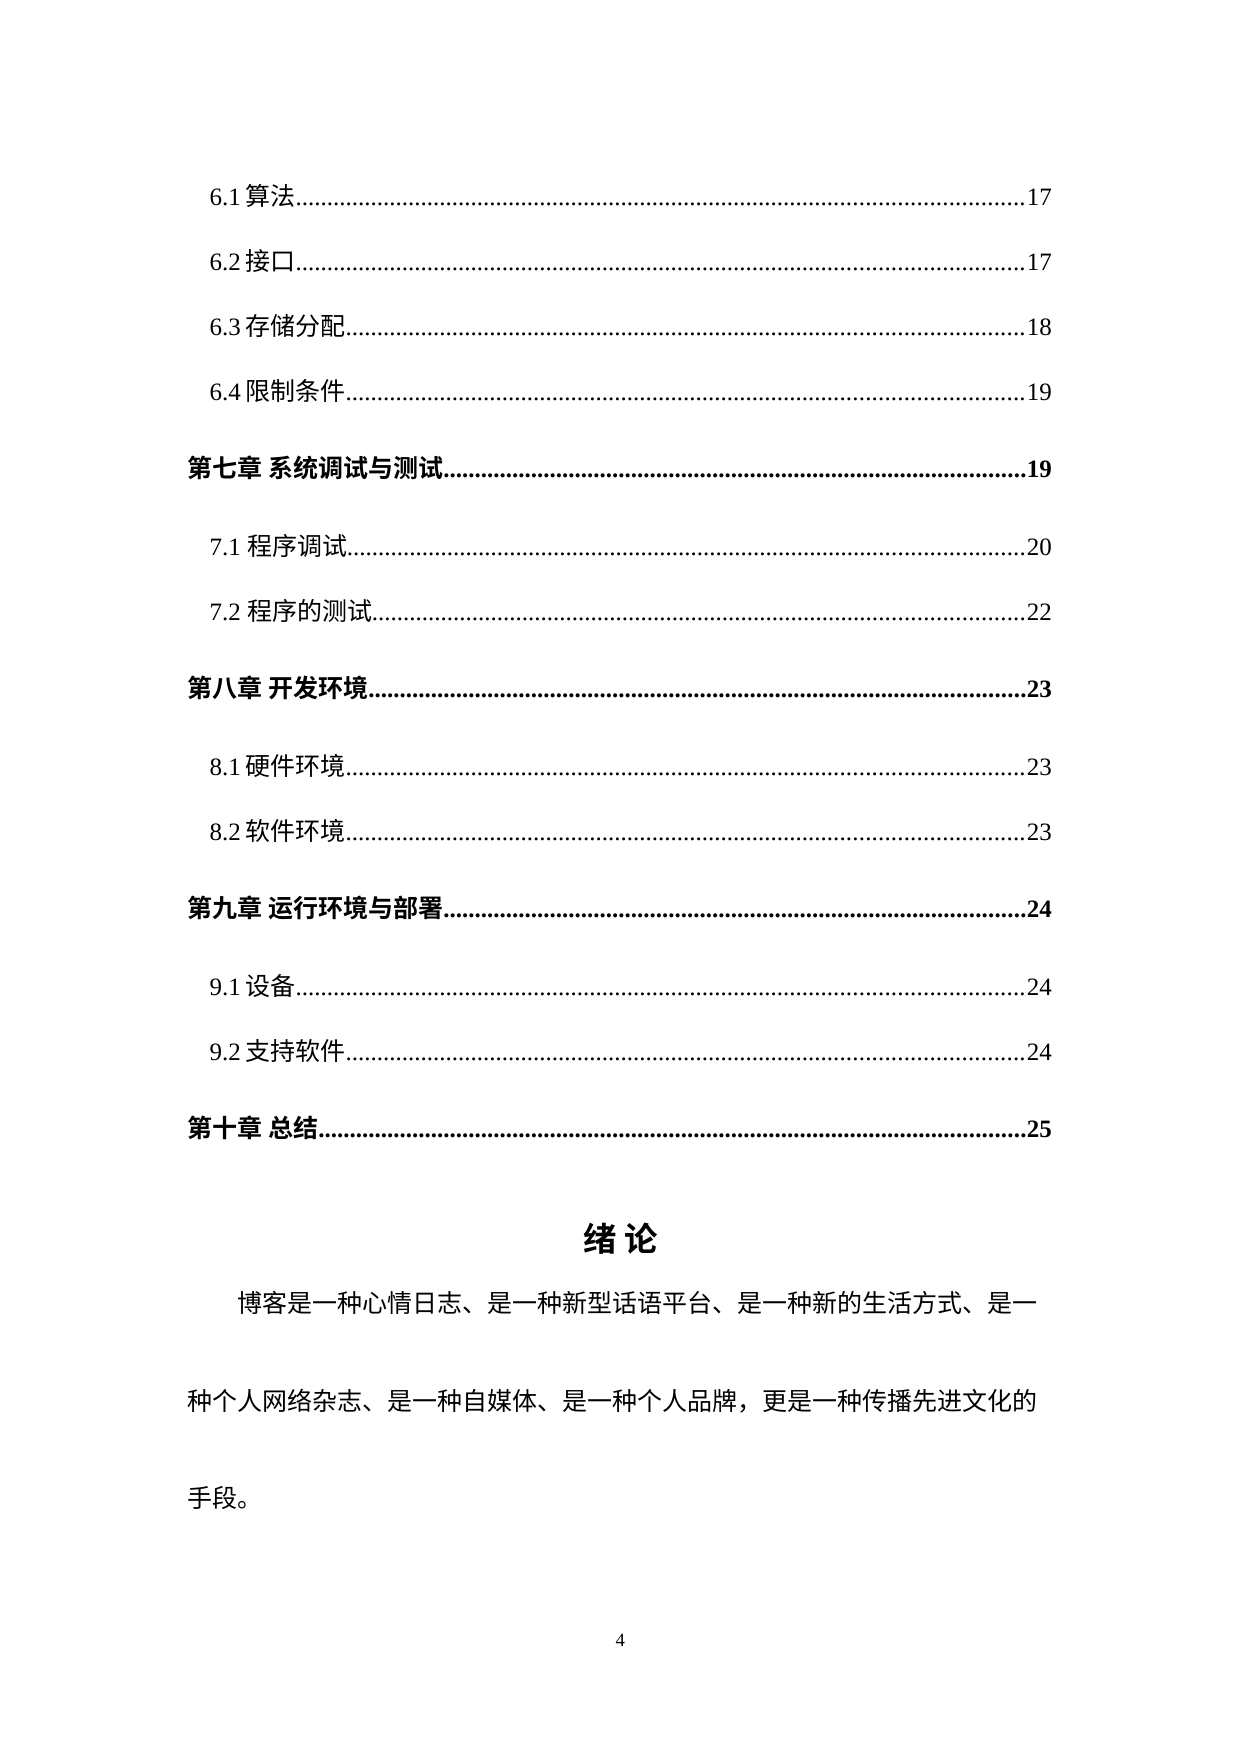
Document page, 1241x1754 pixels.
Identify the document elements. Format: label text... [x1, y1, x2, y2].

text 博客是一种心情日志、是一种新型话语平台、是一种新的生活方式、是一种个人网络杂志、是一种自媒体、是一种个人品牌，更是一种传播先进文化的手段。 [187, 1269, 1053, 1529]
text 绪 论 [187, 1204, 1053, 1269]
